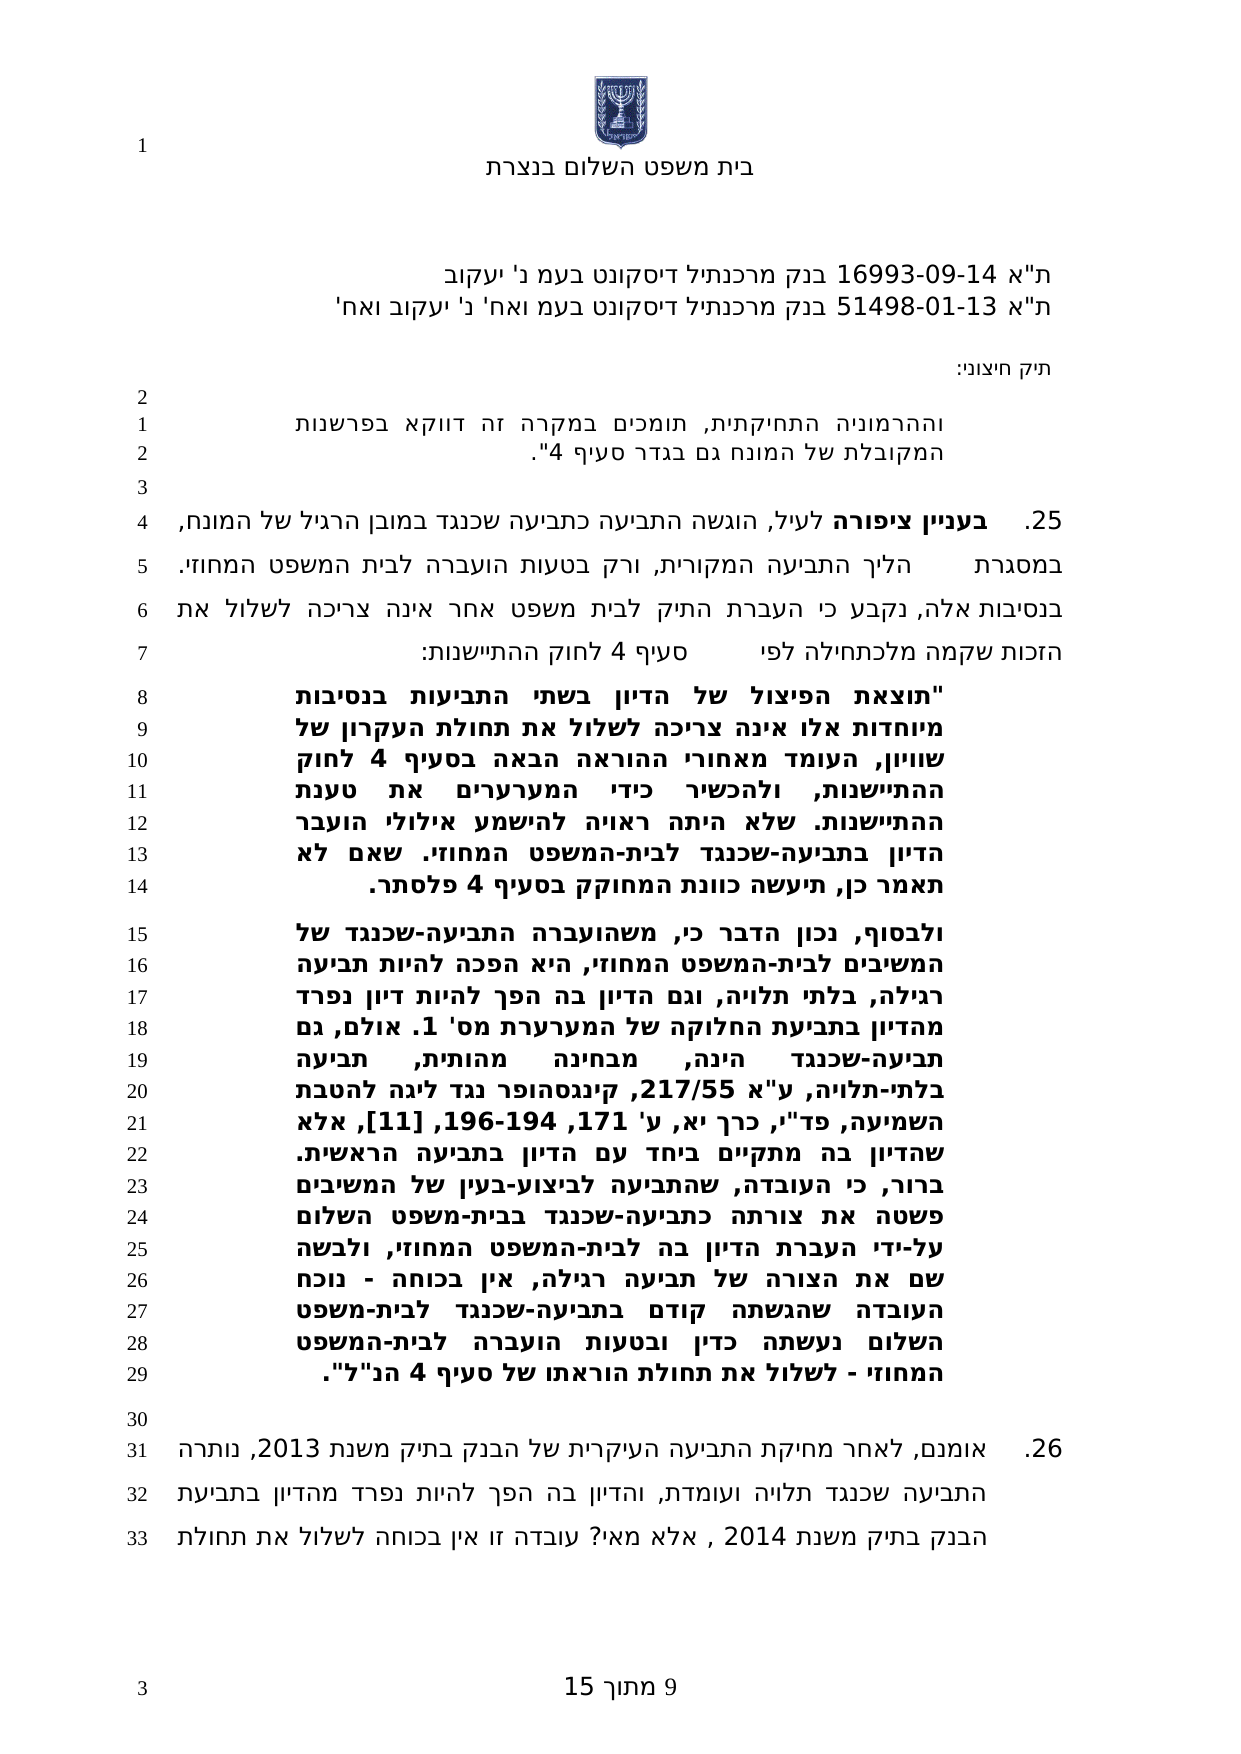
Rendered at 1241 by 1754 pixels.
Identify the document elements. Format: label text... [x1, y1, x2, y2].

picture [589, 75, 651, 152]
text 25. בעניין ציפורה לעיל, הוגשה התביעה כתביעה שכנגד במובן הרגיל של המונח, במסגרת הליך התביעה המקורית, ורק בטעות הועברה לבית המשפט המחוזי. בנסיבות אלה, נקבע כי העברת התיק לבית משפט אחר אינה צריכה לשלול את הזכות שקמה מלכתחילה לפי סעיף 4 לחוק ההתיישנות: [177, 506, 1063, 667]
text "תוצאת הפיצול של הדיון בשתי התביעות בנסיבות מיוחדות אלו אינה צריכה לשלול את תחולת העקרון של שוויון, העומד מאחורי ההוראה הבאה בסעיף 4 לחוק ההתיישנות, ולהכשיר כידי המערערים את טענת ההתיישנות. שלא היתה ראויה להישמע אילולי הועבר הדיון בתביעה-שכנגד לבית-המשפט המחוזי. שאם לא תאמר כן, תיעשה כוונת המחוקק בסעיף 4 פלסתר. [295, 681, 945, 899]
text ולבסוף, נכון הדבר כי, משהועברה התביעה-שכנגד של המשיבים לבית-המשפט המחוזי, היא הפכה להיות תביעה רגילה, בלתי תלויה, וגם הדיון בה הפך להיות דיון נפרד מהדיון בתביעת החלוקה של המערערת מס' 1. אולם, גם תביעה-שכנגד הינה, מבחינה מהותית, תביעה בלתי-תלויה, ע"א 217/55, קינגסהופר נגד ליגה להטבת השמיעה, פד"י, כרך יא, ע' 171, 196-194, [11], אלא שהדיון בה מתקיים ביחד עם הדיון בתביעה הראשית. ברור, כי העובדה, שהתביעה לביצוע-בעין של המשיבים פשטה את צורתה כתביעה-שכנגד בבית-משפט השלום על-ידי העברת הדיון בה לבית-המשפט המחוזי, ולבשה שם את הצורה של תביעה רגילה, אין בכוחה - נוכח העובדה שהגשתה קודם בתביעה-שכנגד לבית-משפט השלום נעשתה כדין ובטעות הועברה לבית-המשפט המחוזי - לשלול את תחולת הוראתו של סעיף 4 הנ"ל". [295, 918, 945, 1388]
